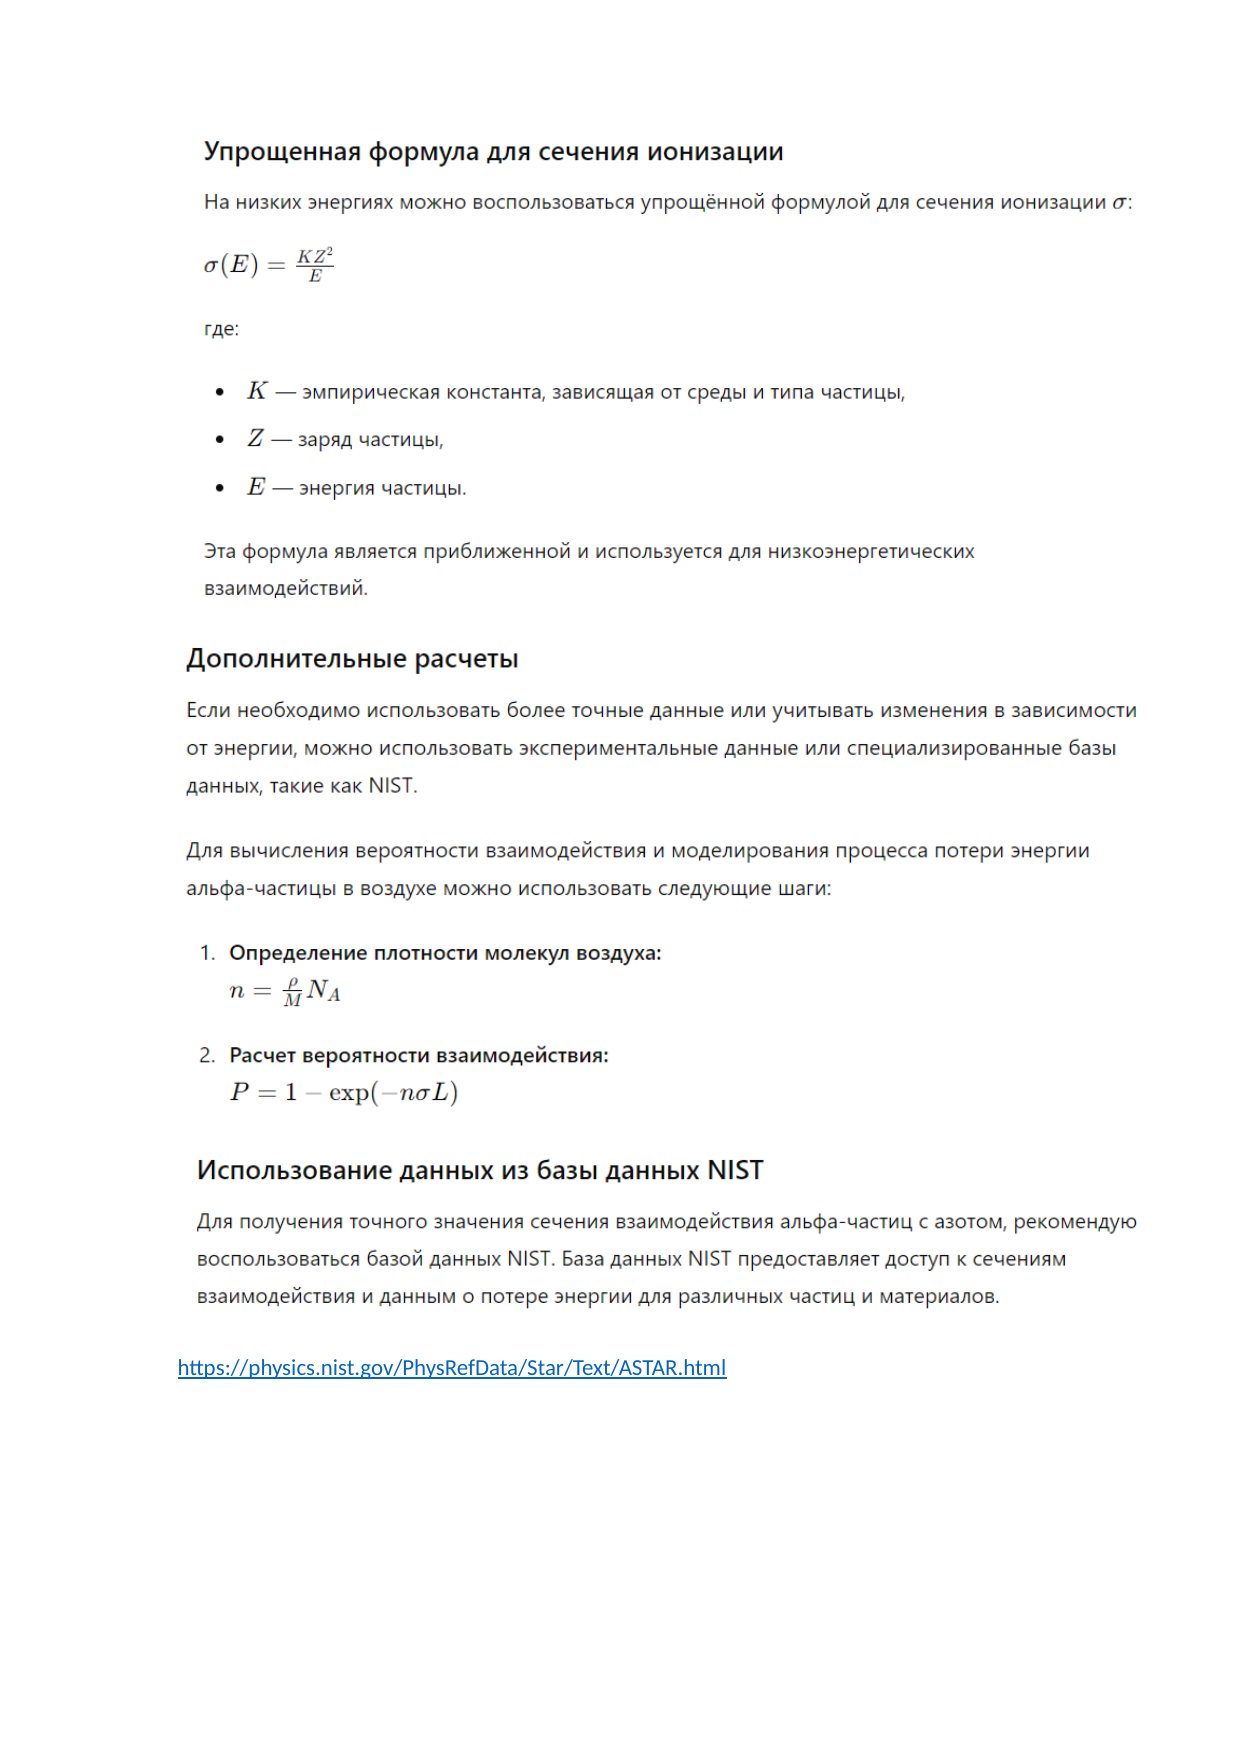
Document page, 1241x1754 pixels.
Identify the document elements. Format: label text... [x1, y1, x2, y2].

picture [177, 634, 1152, 1126]
text https://physics.nist.gov/PhysRefData/Star/Text/ASTAR.html [177, 1353, 1152, 1381]
picture [177, 118, 1152, 616]
picture [177, 1144, 1152, 1335]
